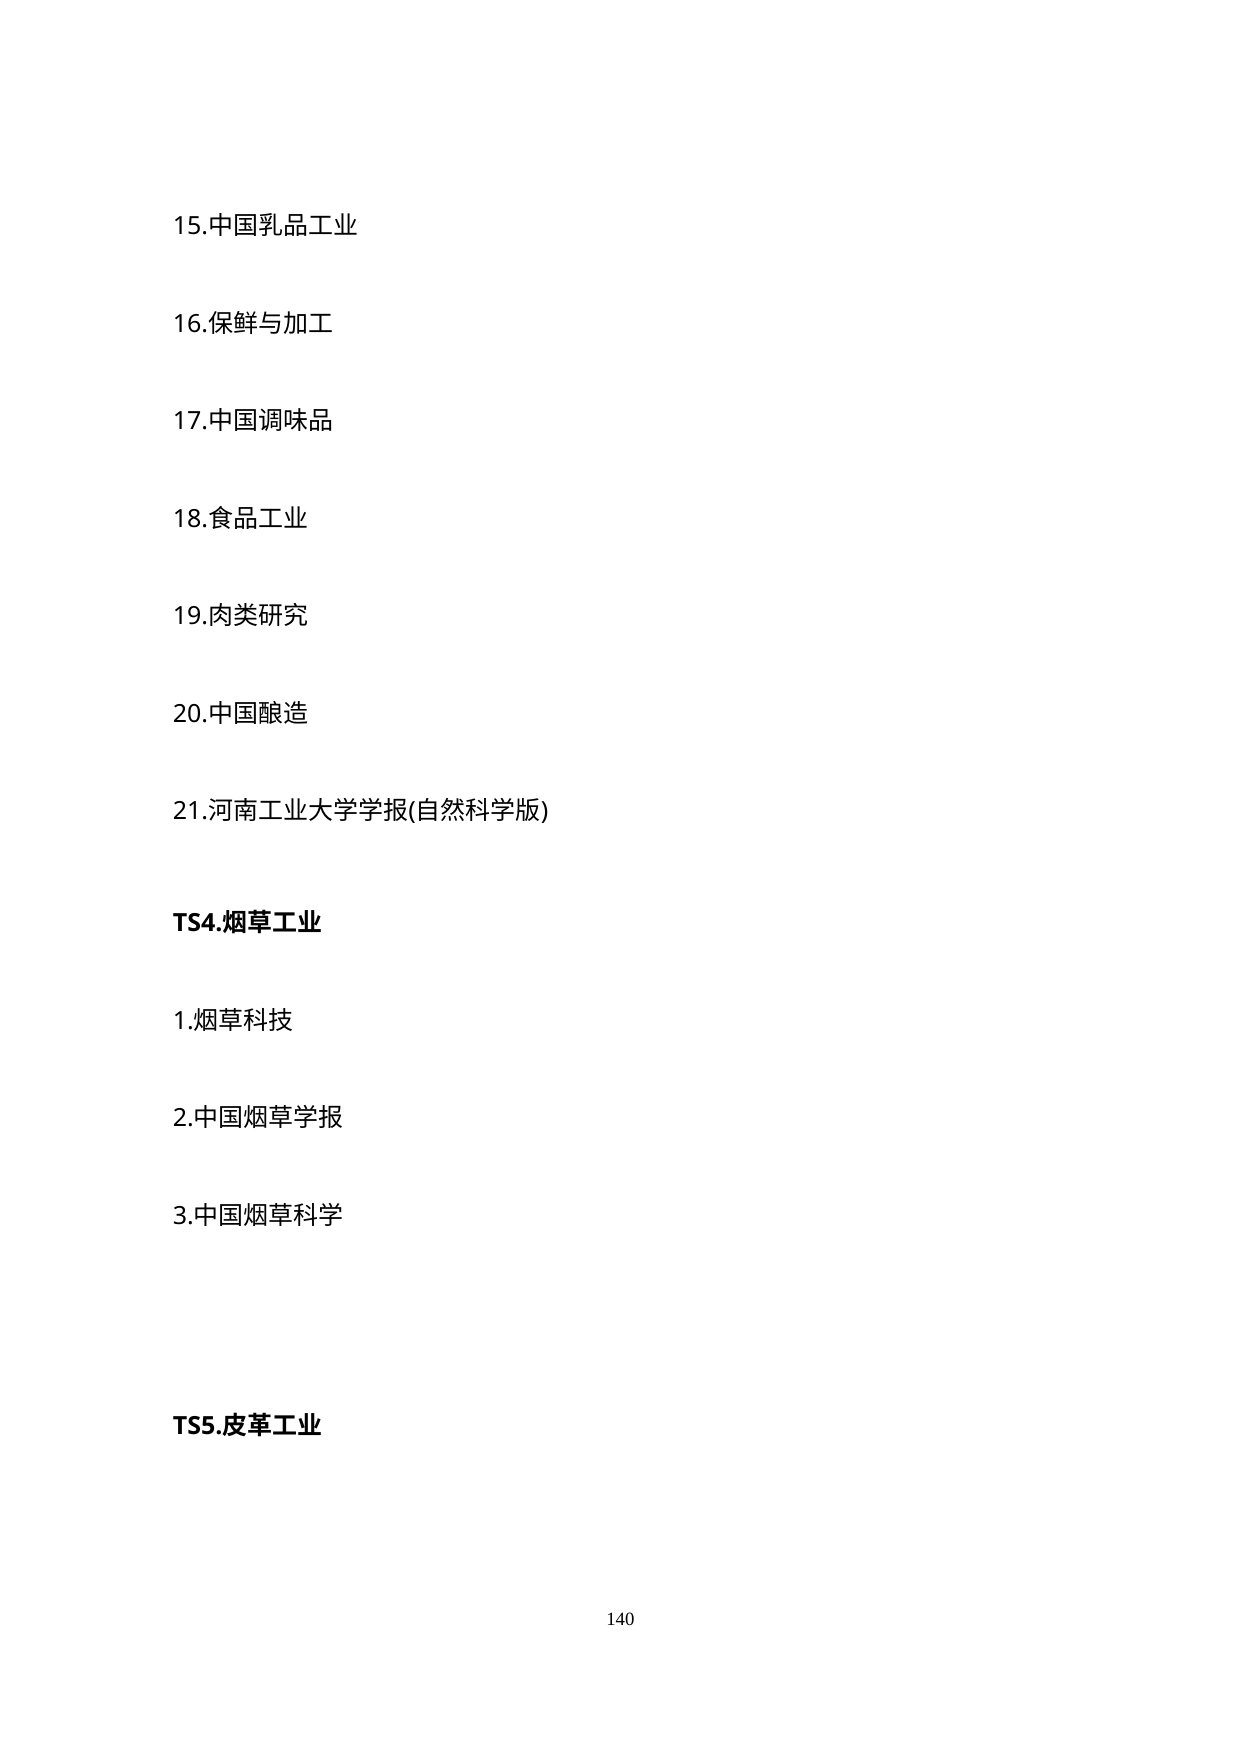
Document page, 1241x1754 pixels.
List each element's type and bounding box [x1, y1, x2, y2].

table_header [173, 162, 1067, 1497]
